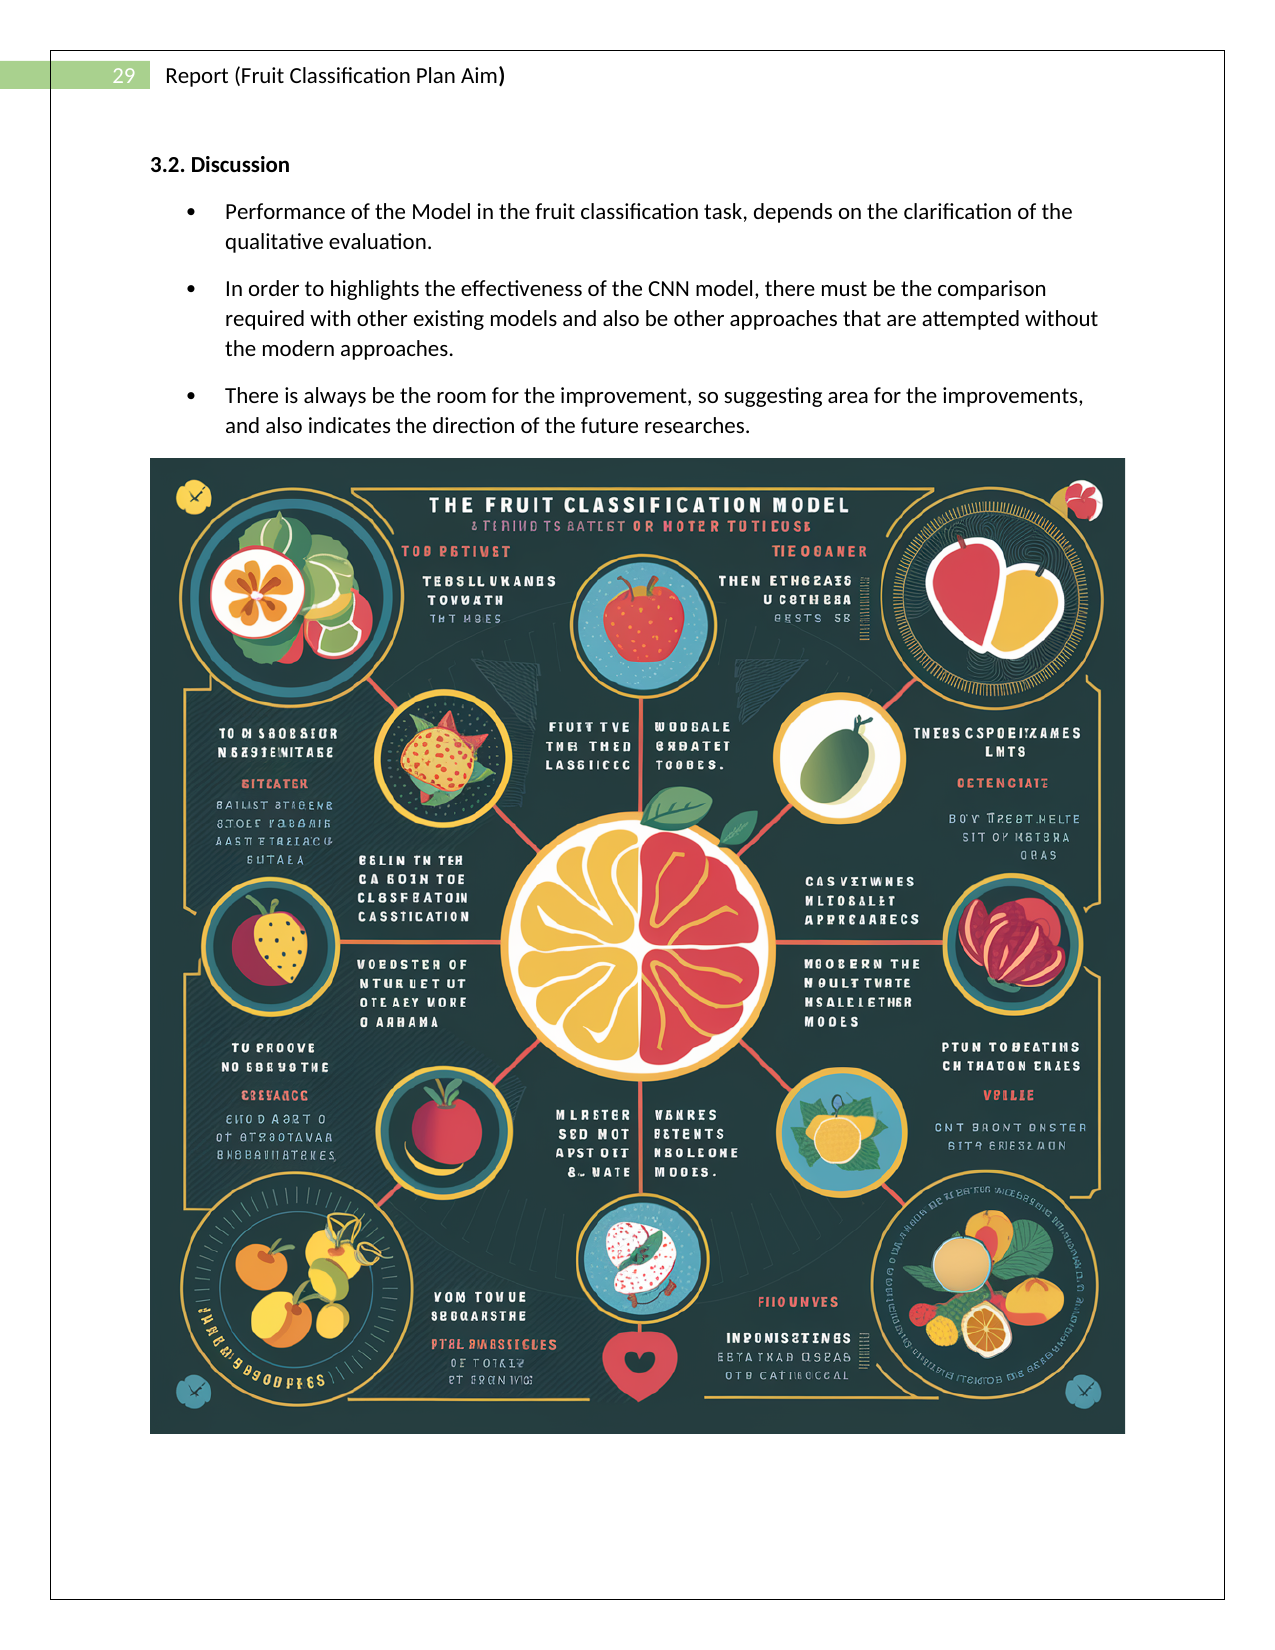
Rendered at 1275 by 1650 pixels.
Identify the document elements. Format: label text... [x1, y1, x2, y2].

list Performance of the Model in the fruit classification task, depends on the clarification of the qualitative evaluation. [187, 197, 1125, 255]
text 3.2. Discussion [150, 150, 1125, 178]
list In order to highlights the effectiveness of the CNN model, there must be the comparison required with other existing models and also be other approaches that are attempted without the modern approaches. [187, 274, 1125, 362]
list There is always be the room for the improvement, so suggesting area for the improvements, and also indicates the direction of the future researches. [187, 381, 1125, 439]
picture [150, 458, 1125, 1434]
